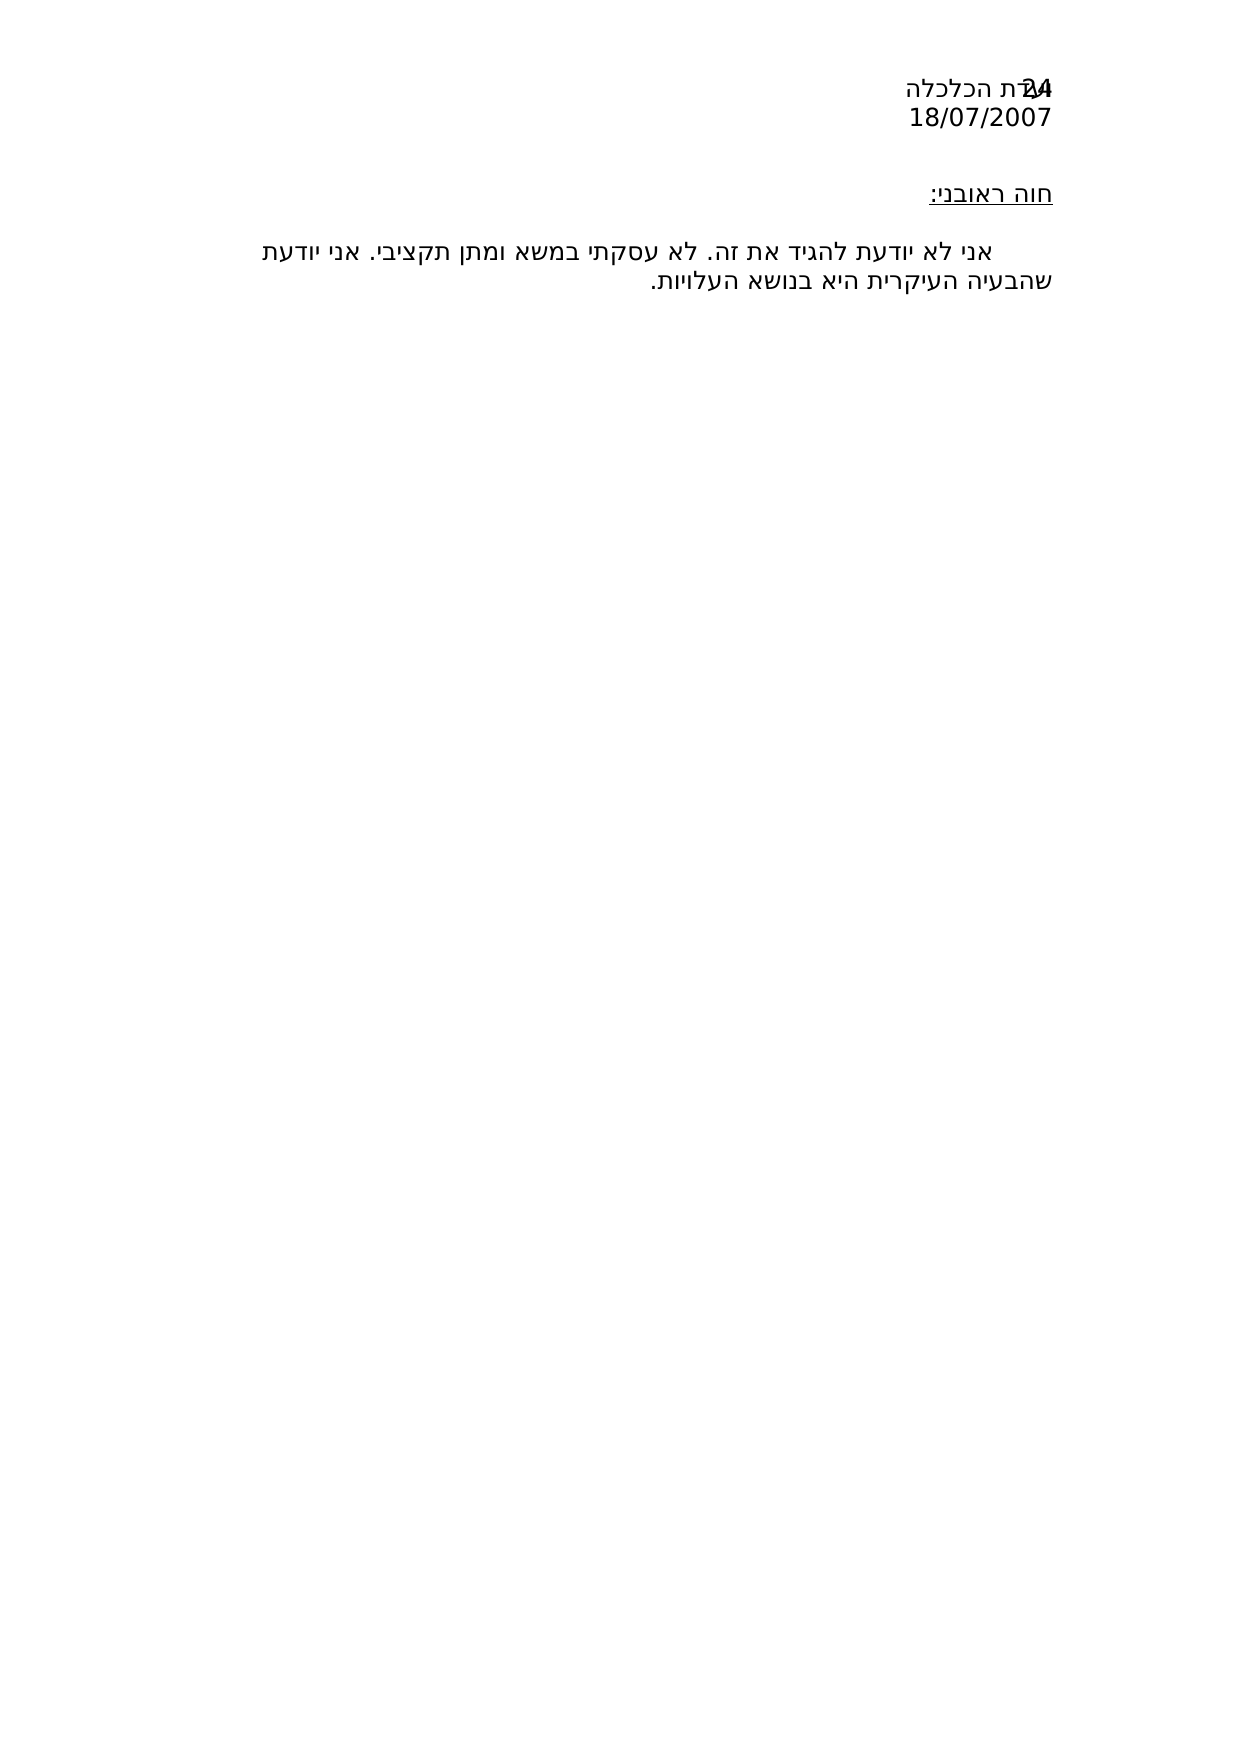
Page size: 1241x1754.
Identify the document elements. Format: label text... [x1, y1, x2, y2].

text אני לא יודעת להגיד את זה. לא עסקתי במשא ומתן תקציבי. אני יודעת שהבעיה העיקרית היא בנושא העלויות. [187, 237, 1053, 295]
text חוה ראובני: [187, 179, 1053, 208]
